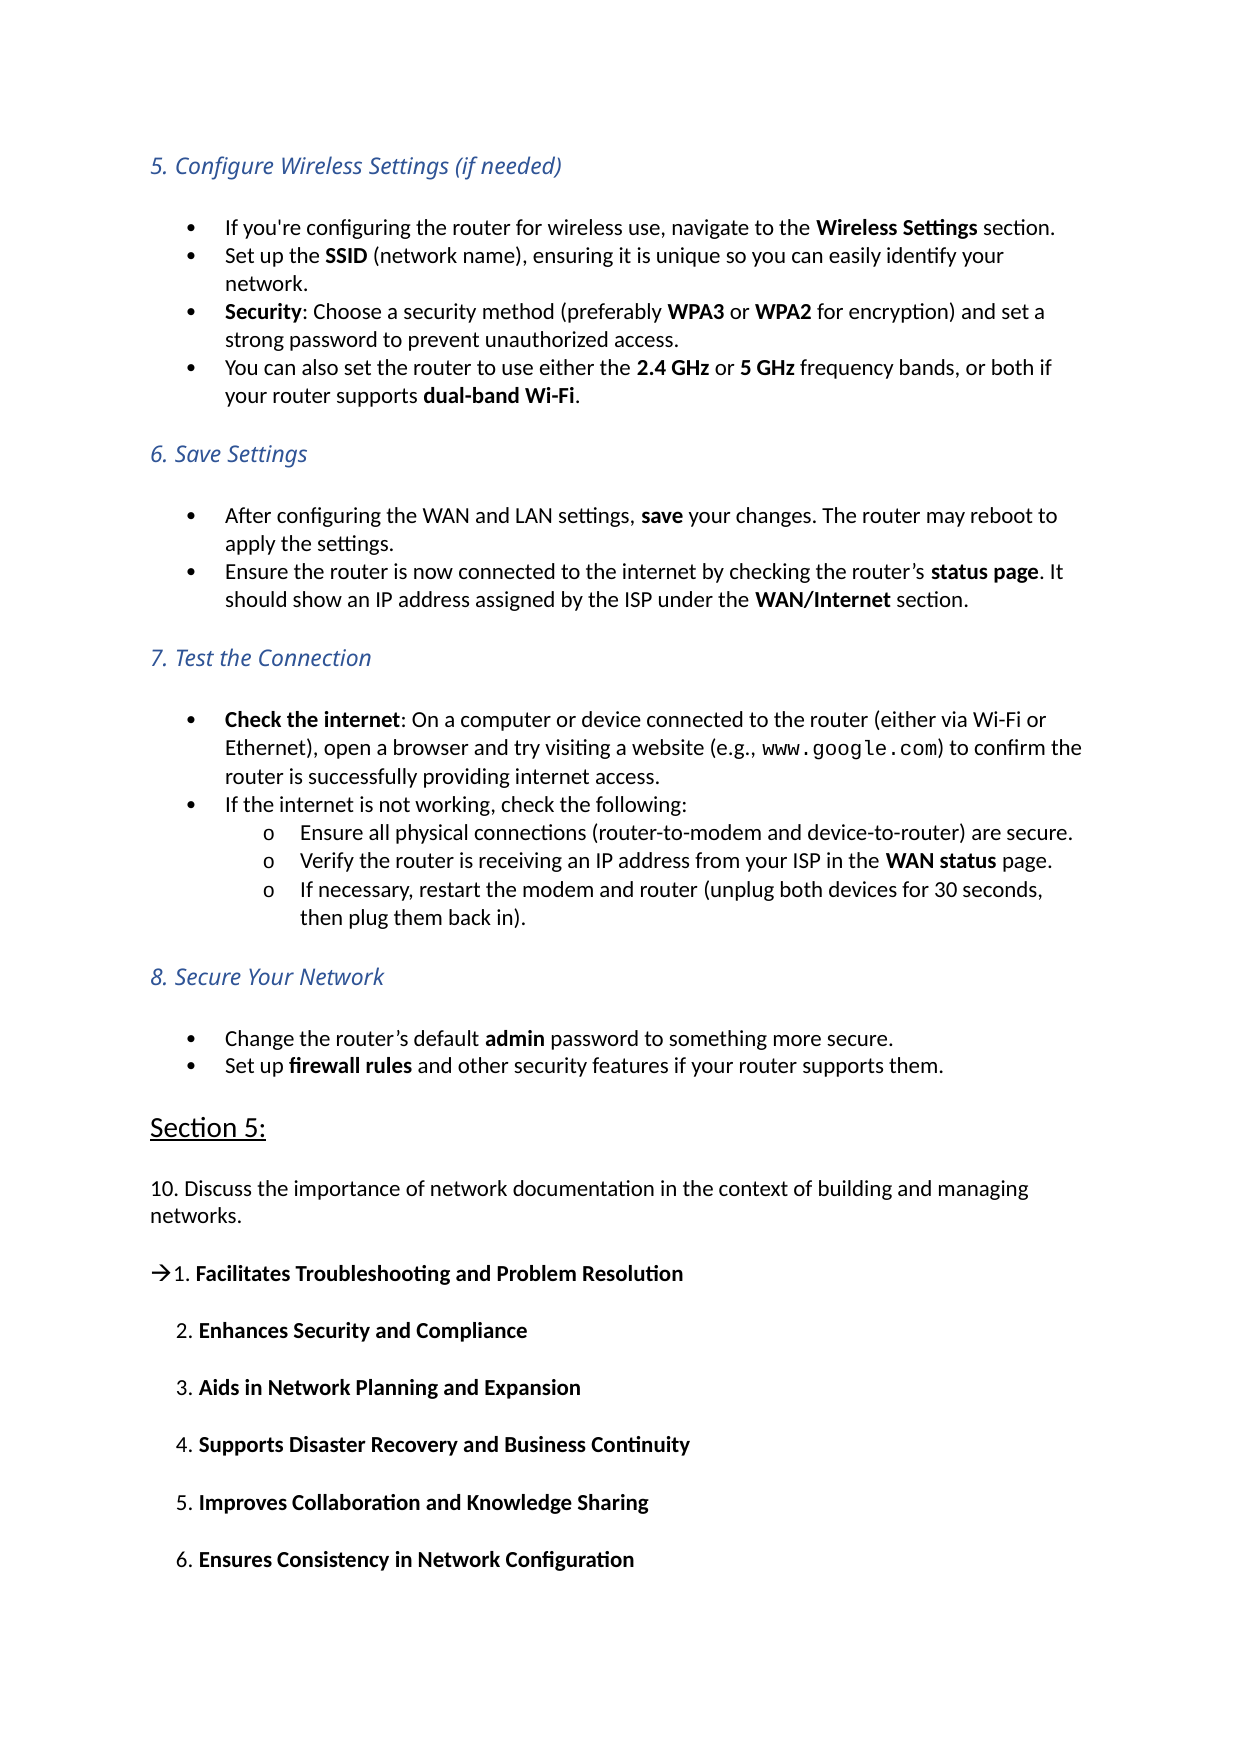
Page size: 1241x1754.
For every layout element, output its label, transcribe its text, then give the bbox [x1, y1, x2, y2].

list If you're configuring the router for wireless use, navigate to the Wireless Settings section. [187, 213, 1090, 241]
text 3. Aids in Network Planning and Expansion [150, 1373, 1090, 1401]
text 10. Discuss the importance of network documentation in the context of building and managing networks. [150, 1174, 1090, 1230]
subtitle 6. Save Settings [150, 438, 1090, 469]
list After configuring the WAN and LAN settings, save your changes. The router may reboot to apply the settings. [187, 501, 1090, 557]
text 5. Improves Collaboration and Knowledge Sharing [150, 1488, 1090, 1516]
list Check the internet: On a computer or device connected to the router (either via Wi-Fi or Ethernet), open a browser and try visiting a website (e.g., www.google.com) to confirm the router is successfully providing internet access. [187, 705, 1090, 790]
subtitle 5. Configure Wireless Settings (if needed) [150, 150, 1090, 181]
text 2. Enhances Security and Compliance [150, 1316, 1090, 1344]
list Verify the router is receiving an IP address from your ISP in the WAN status page. [262, 846, 1090, 875]
text 4. Supports Disaster Recovery and Business Continuity [150, 1430, 1090, 1458]
list If necessary, restart the modem and router (unplug both devices for 30 seconds, then plug them back in). [262, 875, 1090, 932]
text 6. Ensures Consistency in Network Configuration [150, 1545, 1090, 1573]
list If the internet is not working, check the following: [187, 790, 1090, 818]
list Change the router’s default admin password to something more secure. [187, 1024, 1090, 1052]
text Section 5: [150, 1109, 1090, 1144]
subtitle 8. Secure Your Network [150, 961, 1090, 992]
subtitle 7. Test the Connection [150, 642, 1090, 674]
list Ensure the router is now connected to the internet by checking the router’s status page. It should show an IP address assigned by the ISP under the WAN/Internet section. [187, 557, 1090, 613]
list Set up the SSID (network name), ensuring it is unique so you can easily identify your network. [187, 241, 1090, 297]
list You can also set the router to use either the 2.4 GHz or 5 GHz frequency bands, or both if your router supports dual-band Wi-Fi. [187, 353, 1090, 409]
text 1. Facilitates Troubleshooting and Problem Resolution [150, 1259, 1090, 1287]
list Ensure all physical connections (router-to-modem and device-to-router) are secure. [262, 818, 1090, 846]
list Set up firewall rules and other security features if your router supports them. [187, 1052, 1090, 1080]
list Security: Choose a security method (preferably WPA3 or WPA2 for encryption) and set a strong password to prevent unauthorized access. [187, 297, 1090, 353]
